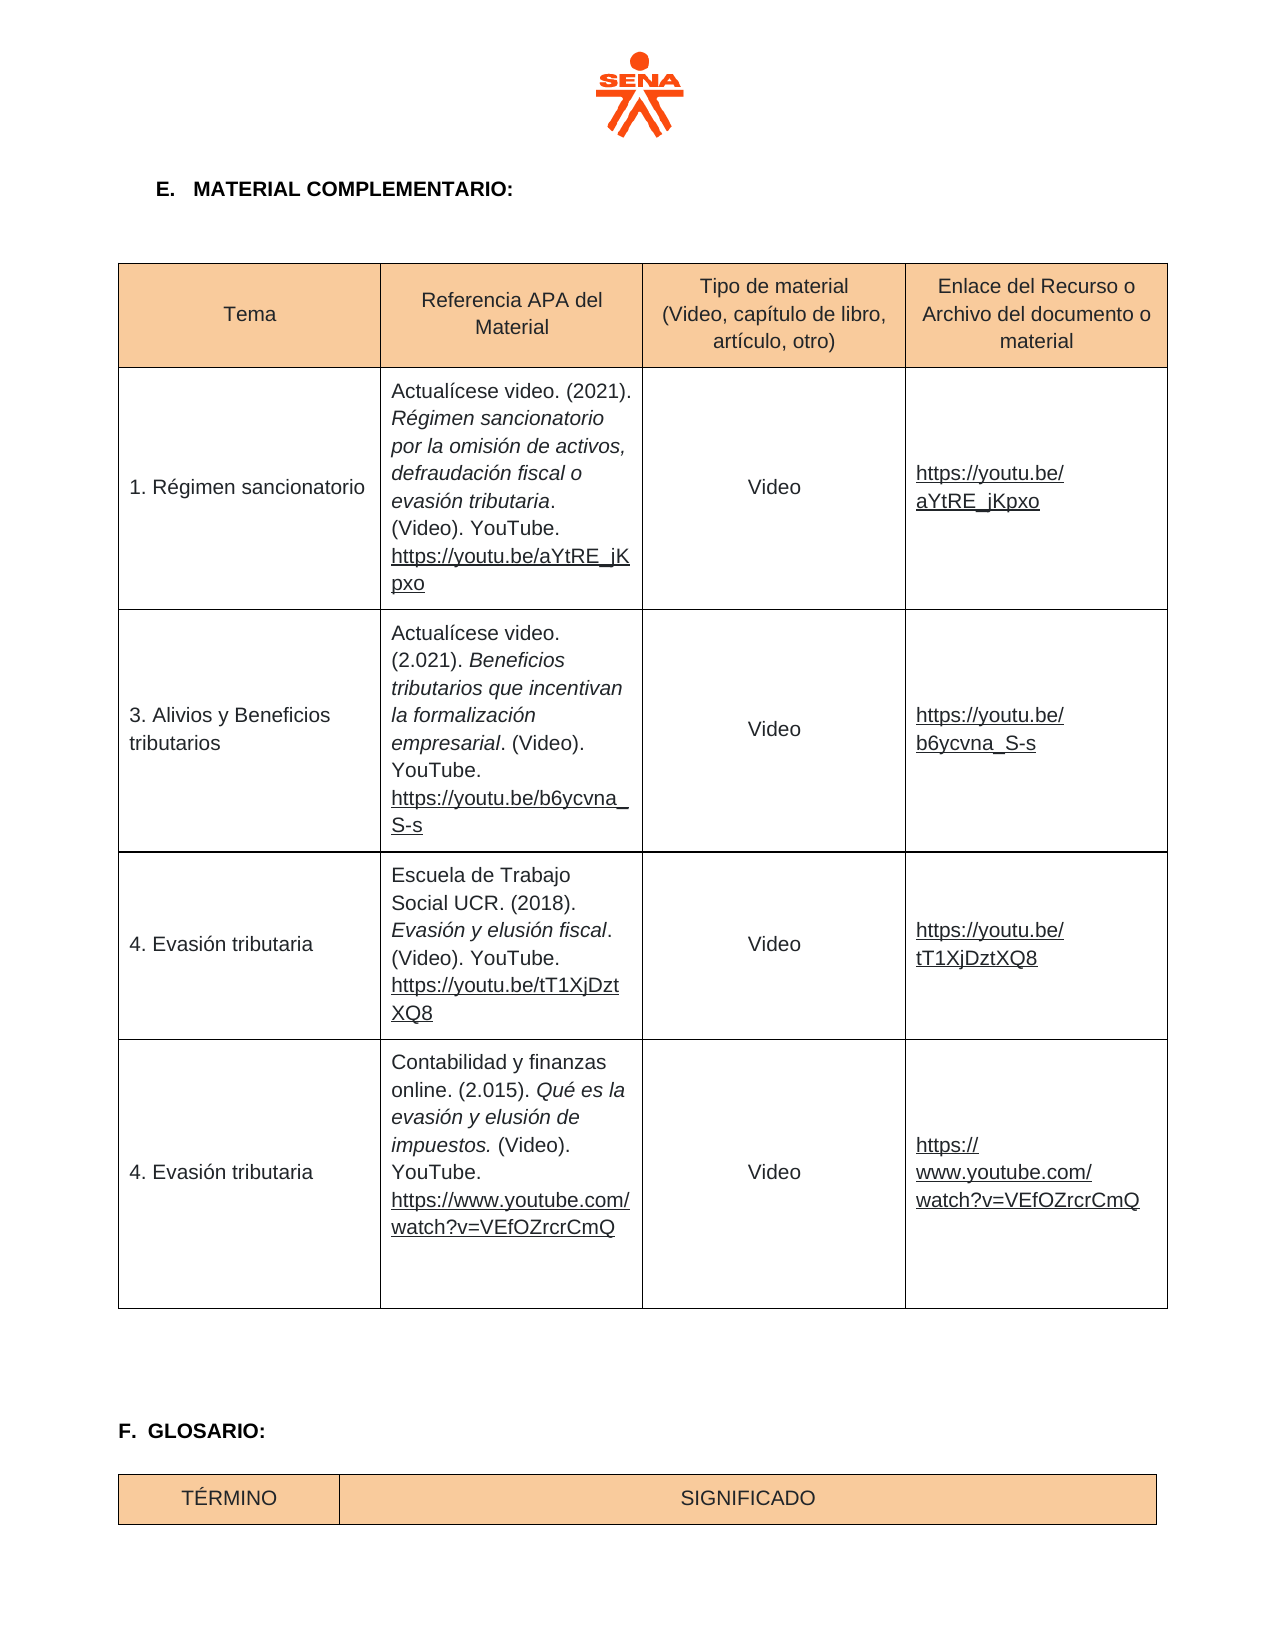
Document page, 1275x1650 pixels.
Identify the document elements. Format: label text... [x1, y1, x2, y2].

table_cell Escuela de Trabajo Social UCR. (2018). Evasión y elusión fiscal. (Video). YouTube. https://youtu.be/tT1XjDztXQ8 [381, 853, 642, 1039]
table_cell Video [643, 853, 905, 1039]
table_cell Video [643, 368, 905, 609]
table_cell 1. Régimen sancionatorio [119, 368, 380, 609]
table_cell https://youtu.be/b6ycvna_S-s [906, 610, 1167, 851]
list MATERIAL COMPLEMENTARIO: [156, 177, 1157, 201]
table_header Tipo de material (Video, capítulo de libro, artículo, otro) [643, 264, 905, 367]
table_cell https://youtu.be/aYtRE_jKpxo [906, 368, 1167, 609]
table_cell Actualícese video. (2.021). Beneficios tributarios que incentivan la formalización empresarial. (Video). YouTube. https://youtu.be/b6ycvna_S-s [381, 610, 642, 851]
list GLOSARIO: [118, 1419, 1157, 1443]
table_cell Actualícese video. (2021). Régimen sancionatorio por la omisión de activos, defraudación fiscal o evasión tributaria. (Video). YouTube. https://youtu.be/aYtRE_jKpxo [381, 368, 642, 609]
table_cell Contabilidad y finanzas online. (2.015). Qué es la evasión y elusión de impuestos. (Video). YouTube. https://www.youtube.com/watch?v=VEfOZrcrCmQ [381, 1040, 642, 1308]
table_header TÉRMINO [119, 1475, 339, 1524]
table_cell https://www.youtube.com/watch?v=VEfOZrcrCmQ [906, 1040, 1167, 1308]
table_header Enlace del Recurso o Archivo del documento o material [906, 264, 1167, 367]
table_header Referencia APA del Material [381, 264, 642, 367]
table_header Tema [119, 264, 380, 367]
table_header SIGNIFICADO [340, 1475, 1156, 1524]
table_cell 3. Alivios y Beneficios tributarios [119, 610, 380, 851]
table_cell Video [643, 610, 905, 851]
table_cell 4. Evasión tributaria [119, 1040, 380, 1308]
table_cell https://youtu.be/tT1XjDztXQ8 [906, 853, 1167, 1039]
table_cell Video [643, 1040, 905, 1308]
picture [585, 48, 690, 142]
table_cell 4. Evasión tributaria [119, 853, 380, 1039]
